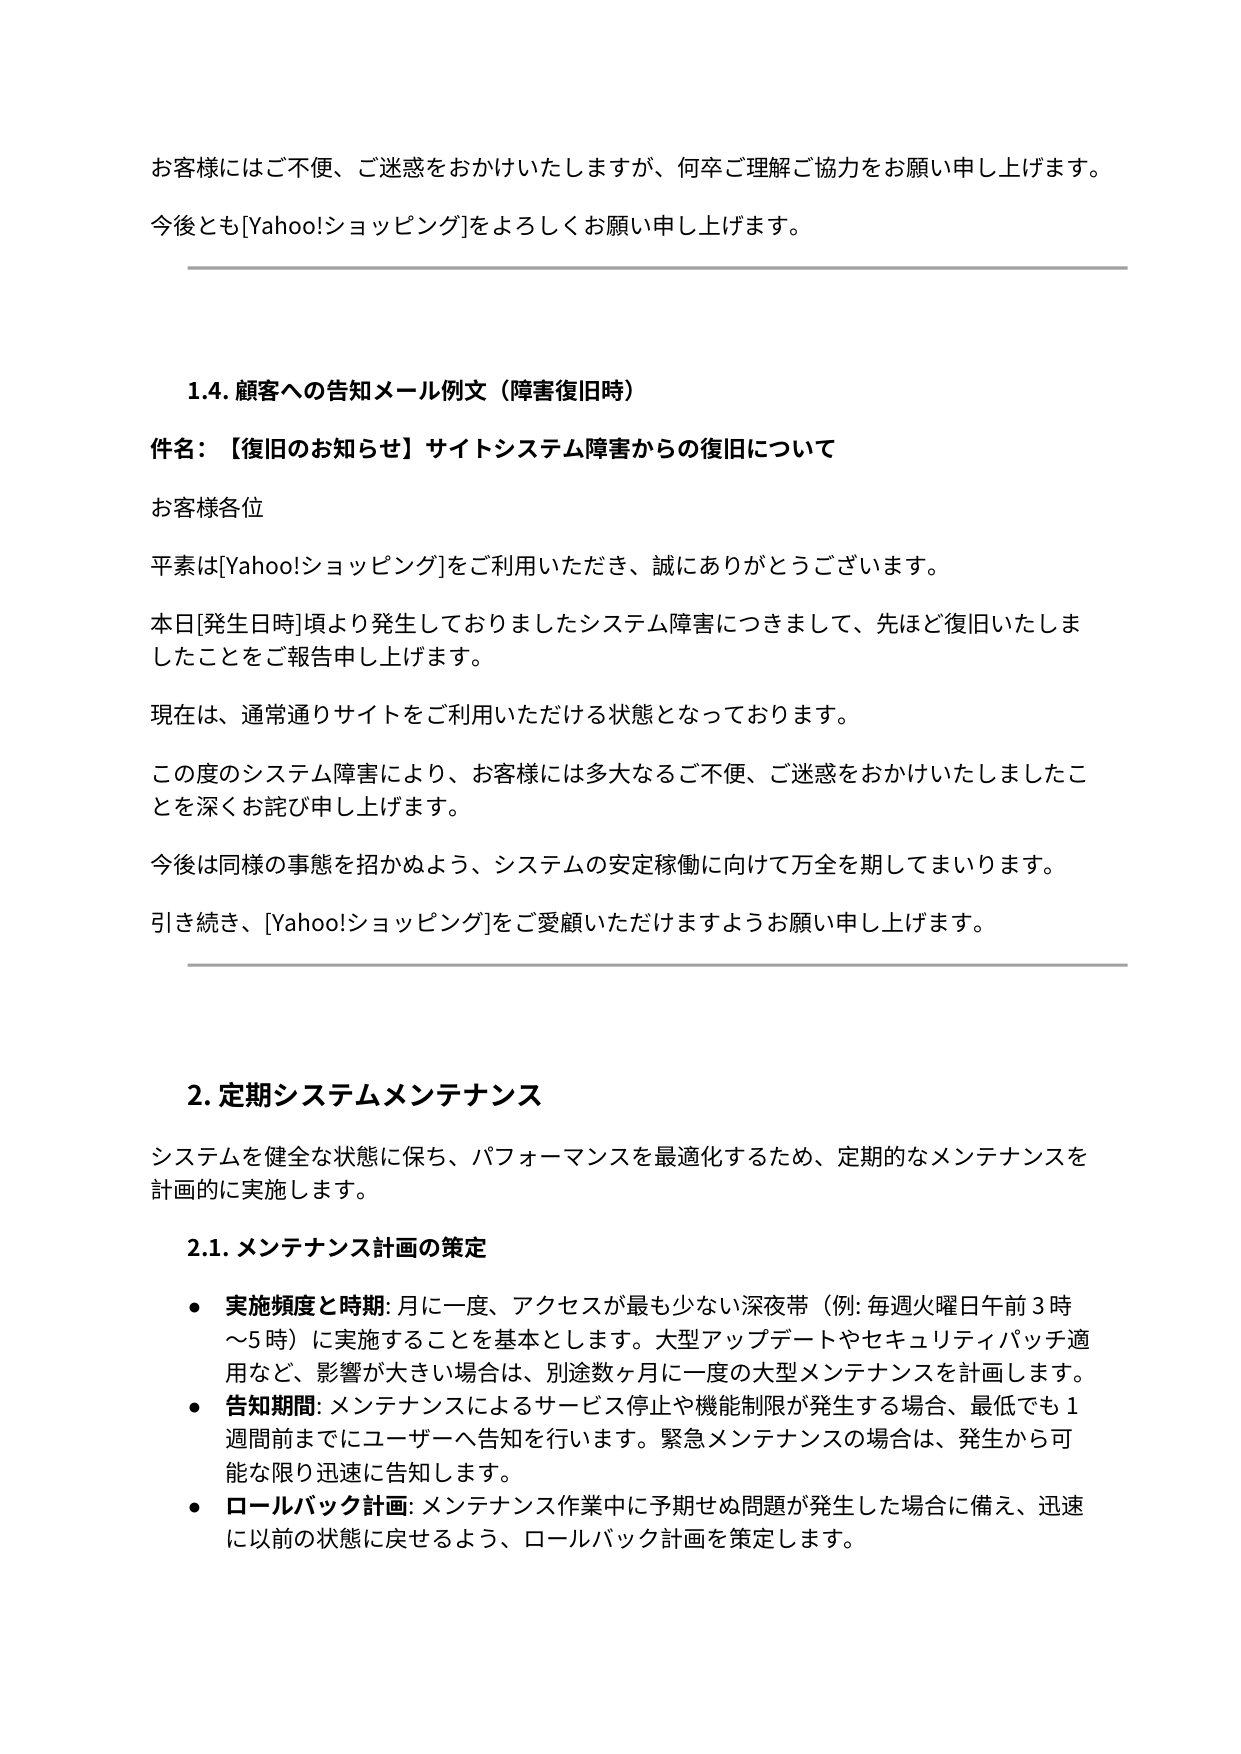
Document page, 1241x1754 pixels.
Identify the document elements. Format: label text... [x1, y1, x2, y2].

text 今後とも[Yahoo!ショッピング]をよろしくお願い申し上げます。 [150, 208, 1090, 241]
text お客様各位 [150, 489, 1090, 523]
text 件名：【復旧のお知らせ】サイトシステム障害からの復旧について [150, 431, 1090, 464]
text この度のシステム障害により、お客様には多大なるご不便、ご迷惑をおかけいたしましたことを深くお詫び申し上げます。 [150, 756, 1090, 822]
subtitle 1.4. 顧客への告知メール例文（障害復旧時） [187, 373, 1090, 406]
text 現在は、通常通りサイトをご利用いただける状態となっております。 [150, 697, 1090, 731]
subtitle 2. 定期システムメンテナンス [187, 1074, 1090, 1113]
list 実施頻度と時期: 月に一度、アクセスが最も少ない深夜帯（例: 毎週火曜日午前3時〜5時）に実施することを基本とします。大型アップデートやセキュリティパッチ適用など、影響が大きい場合は、別途数ヶ月に一度の大型メンテナンスを計画します。 [187, 1288, 1090, 1388]
text 平素は[Yahoo!ショッピング]をご利用いただき、誠にありがとうございます。 [150, 548, 1090, 581]
text 引き続き、[Yahoo!ショッピング]をご愛顧いただけますようお願い申し上げます。 [150, 905, 1090, 938]
list 告知期間: メンテナンスによるサービス停止や機能制限が発生する場合、最低でも1週間前までにユーザーへ告知を行います。緊急メンテナンスの場合は、発生から可能な限り迅速に告知します。 [187, 1388, 1090, 1488]
text 本日[発生日時]頃より発生しておりましたシステム障害につきまして、先ほど復旧いたしましたことをご報告申し上げます。 [150, 606, 1090, 672]
subtitle 2.1. メンテナンス計画の策定 [187, 1230, 1090, 1263]
text 今後は同様の事態を招かぬよう、システムの安定稼働に向けて万全を期してまいります。 [150, 847, 1090, 880]
text お客様にはご不便、ご迷惑をおかけいたしますが、何卒ご理解ご協力をお願い申し上げます。 [150, 150, 1090, 183]
list ロールバック計画: メンテナンス作業中に予期せぬ問題が発生した場合に備え、迅速に以前の状態に戻せるよう、ロールバック計画を策定します。 [187, 1488, 1090, 1554]
text システムを健全な状態に保ち、パフォーマンスを最適化するため、定期的なメンテナンスを計画的に実施します。 [150, 1138, 1090, 1205]
